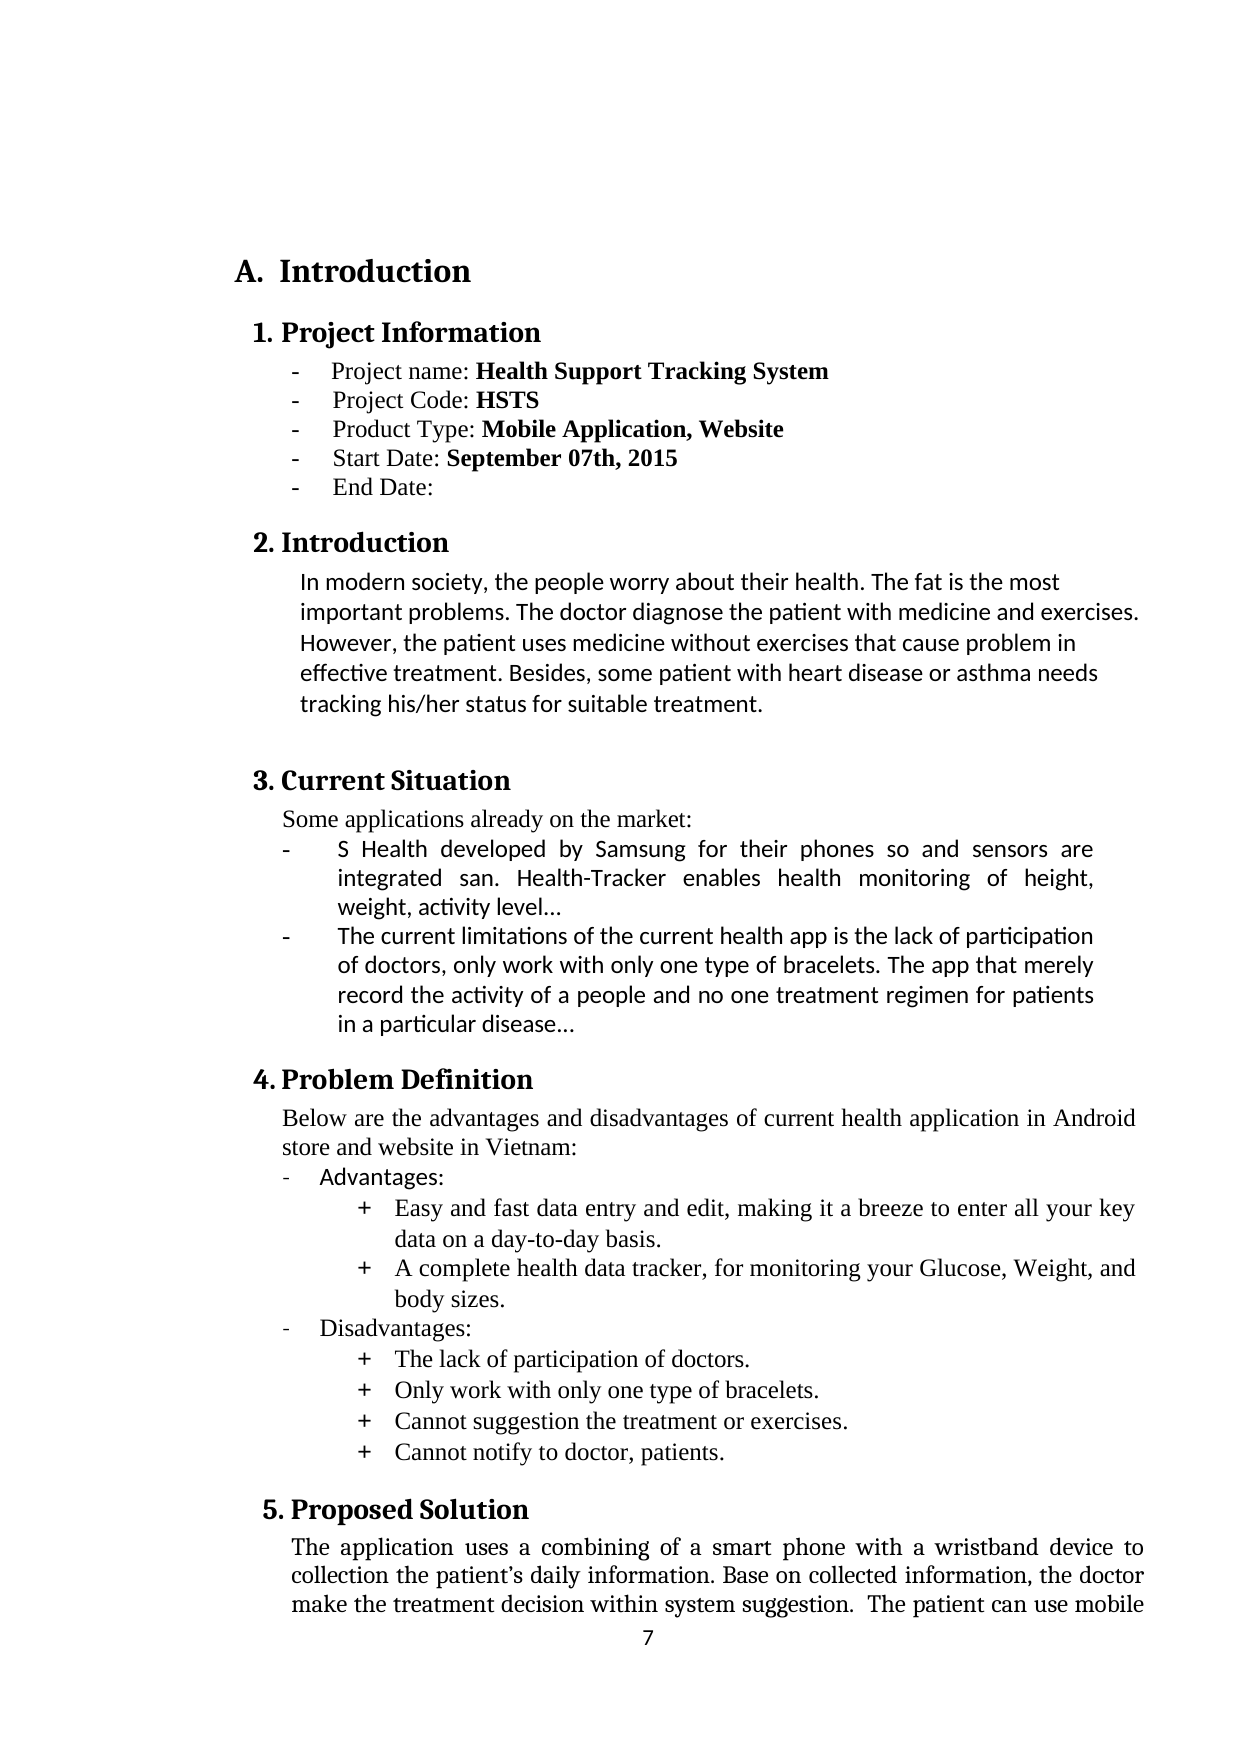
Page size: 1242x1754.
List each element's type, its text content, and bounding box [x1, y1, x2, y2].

text In modern society, the people worry about their health. The fat is the most important problems. The doctor diagnose the patient with medicine and exercises. However, the patient uses medicine without exercises that cause problem in effective treatment. Besides, some patient with heart disease or asthma needs tracking his/her status for suitable treatment. [300, 566, 1146, 718]
subtitle Current Situation [253, 764, 1146, 798]
list Cannot suggestion the treatment or exercises. [357, 1406, 1136, 1437]
list The current limitations of the current health app is the lack of participation of doctors, only work with only one type of bracelets. The app that merely record the activity of a people and no one treatment regimen for patients in a particular disease... [282, 921, 1095, 1038]
list Easy and fast data entry and edit, making it a breeze to enter all your key data on a day-to-day basis. [357, 1193, 1136, 1253]
list Disadvantages: [282, 1313, 1136, 1342]
text - Product Type: Mobile Application, Website [291, 414, 1064, 443]
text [291, 1533, 1145, 1619]
text Some applications already on the market: [207, 804, 1095, 833]
list A complete health data tracker, for monitoring your Glucose, Weight, and body sizes. [357, 1253, 1136, 1313]
text Below are the advantages and disadvantages of current health application in Android store and website in Vietnam: [282, 1103, 1136, 1160]
subtitle Project Information [253, 316, 1146, 350]
text - Project Code: HSTS [291, 385, 704, 414]
subtitle Proposed Solution [262, 1493, 1146, 1526]
text - Start Date: September 07th, 2015 [291, 443, 685, 472]
list Cannot notify to doctor, patients. [357, 1437, 1136, 1468]
list Advantages: [282, 1161, 1136, 1191]
subtitle Problem Definition [253, 1063, 1146, 1097]
subtitle Introduction [234, 253, 1146, 291]
subtitle Introduction [253, 526, 1146, 559]
list Only work with only one type of bracelets. [357, 1375, 1136, 1406]
list S Health developed by Samsung for their phones so and sensors are integrated san. Health-Tracker enables health monitoring of height, weight, activity level... [282, 834, 1095, 921]
list The lack of participation of doctors. [357, 1344, 1136, 1375]
text - End Date: [291, 472, 639, 501]
text - Project name: Health Support Tracking System [216, 356, 1146, 385]
